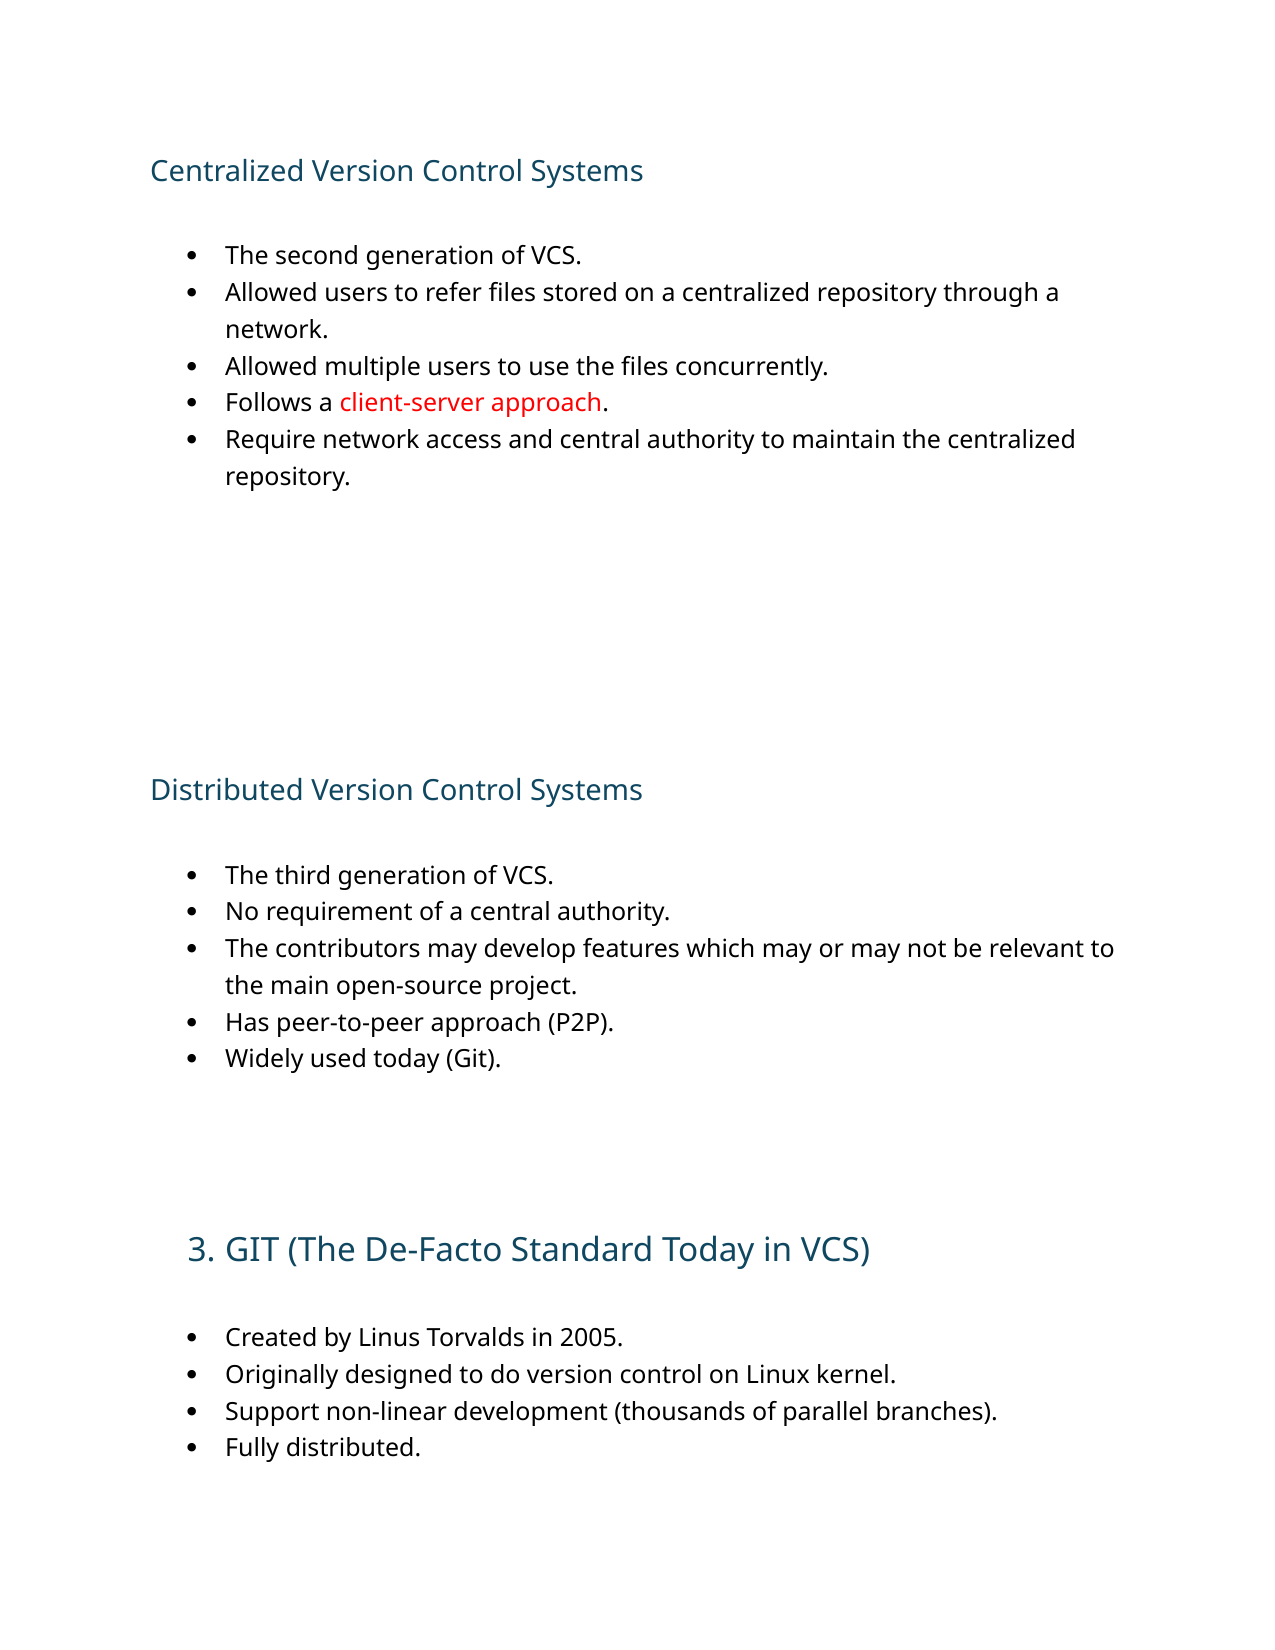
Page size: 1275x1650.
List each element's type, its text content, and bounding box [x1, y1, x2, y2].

list The third generation of VCS. [187, 857, 1125, 891]
list Allowed multiple users to use the files concurrently. [187, 348, 1125, 382]
list Fully distributed. [187, 1430, 1125, 1464]
list Created by Linus Torvalds in 2005. [187, 1320, 1125, 1354]
list Originally designed to do version control on Linux kernel. [187, 1357, 1125, 1391]
list No requirement of a central authority. [187, 894, 1125, 928]
list Require network access and central authority to maintain the centralized repository. [187, 422, 1125, 493]
list Widely used today (Git). [187, 1041, 1125, 1075]
list Has peer-to-peer approach (P2P). [187, 1004, 1125, 1038]
subtitle Centralized Version Control Systems [150, 150, 1125, 190]
list The contributors may develop features which may or may not be relevant to the main open-source project. [187, 931, 1125, 1002]
list The second generation of VCS. [187, 238, 1125, 272]
list Allowed users to refer files stored on a centralized repository through a network. [187, 275, 1125, 346]
subtitle GIT (The De-Facto Standard Today in VCS) [187, 1226, 1125, 1271]
list Follows a client-server approach. [187, 385, 1125, 419]
subtitle Distributed Version Control Systems [150, 769, 1125, 809]
list Support non-linear development (thousands of parallel branches). [187, 1393, 1125, 1427]
